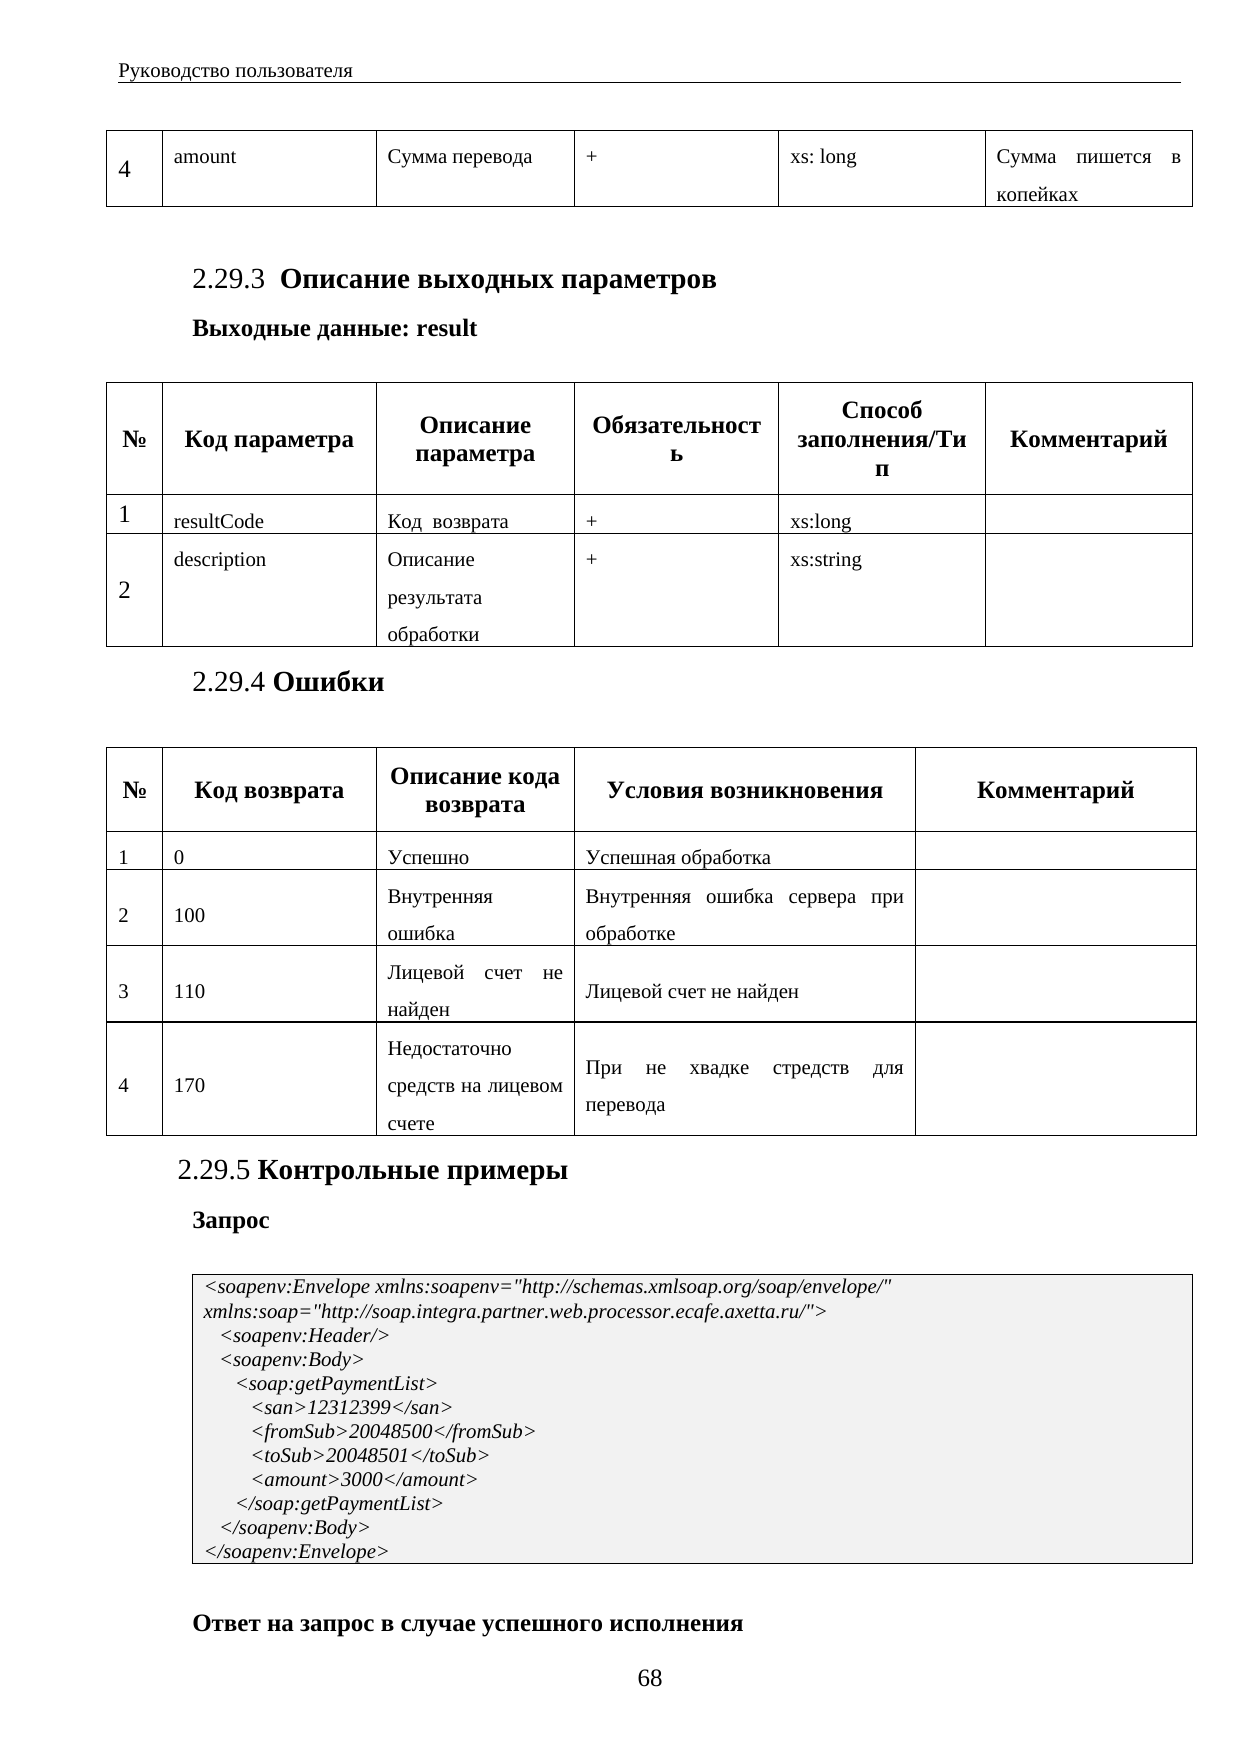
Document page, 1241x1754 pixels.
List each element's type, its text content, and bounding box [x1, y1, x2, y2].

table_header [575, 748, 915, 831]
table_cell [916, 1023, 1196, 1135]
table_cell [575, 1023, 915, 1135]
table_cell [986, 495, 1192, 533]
text Ответ на запрос в случае успешного исполнения [118, 1602, 1181, 1639]
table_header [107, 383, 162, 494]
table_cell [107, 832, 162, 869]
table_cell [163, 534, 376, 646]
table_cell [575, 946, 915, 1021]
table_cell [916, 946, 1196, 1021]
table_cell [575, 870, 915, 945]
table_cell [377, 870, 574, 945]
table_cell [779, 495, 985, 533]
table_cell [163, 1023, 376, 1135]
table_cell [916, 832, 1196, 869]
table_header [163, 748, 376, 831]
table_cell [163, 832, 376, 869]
subtitle Ошибки [192, 660, 1181, 697]
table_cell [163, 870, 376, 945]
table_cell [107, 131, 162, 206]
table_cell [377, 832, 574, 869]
subtitle Описание выходных параметров [192, 257, 1181, 294]
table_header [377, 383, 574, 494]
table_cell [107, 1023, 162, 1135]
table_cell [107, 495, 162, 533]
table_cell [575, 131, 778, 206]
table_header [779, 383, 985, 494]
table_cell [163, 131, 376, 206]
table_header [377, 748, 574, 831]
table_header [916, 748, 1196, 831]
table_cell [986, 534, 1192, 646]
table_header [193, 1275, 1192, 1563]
text Выходные данные: result [118, 307, 1181, 344]
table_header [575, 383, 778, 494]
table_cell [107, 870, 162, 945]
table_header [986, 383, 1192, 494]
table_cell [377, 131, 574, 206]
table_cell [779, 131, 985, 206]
text Контрольные примеры [177, 1148, 1181, 1186]
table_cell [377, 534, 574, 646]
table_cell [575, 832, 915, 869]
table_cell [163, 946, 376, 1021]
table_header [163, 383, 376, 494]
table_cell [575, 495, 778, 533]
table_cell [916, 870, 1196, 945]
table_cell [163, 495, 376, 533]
text Запрос [118, 1198, 1181, 1236]
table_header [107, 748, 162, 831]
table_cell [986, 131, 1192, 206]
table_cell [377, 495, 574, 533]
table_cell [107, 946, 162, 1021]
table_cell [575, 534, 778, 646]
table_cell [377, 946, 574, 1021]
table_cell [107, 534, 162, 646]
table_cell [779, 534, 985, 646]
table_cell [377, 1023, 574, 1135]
